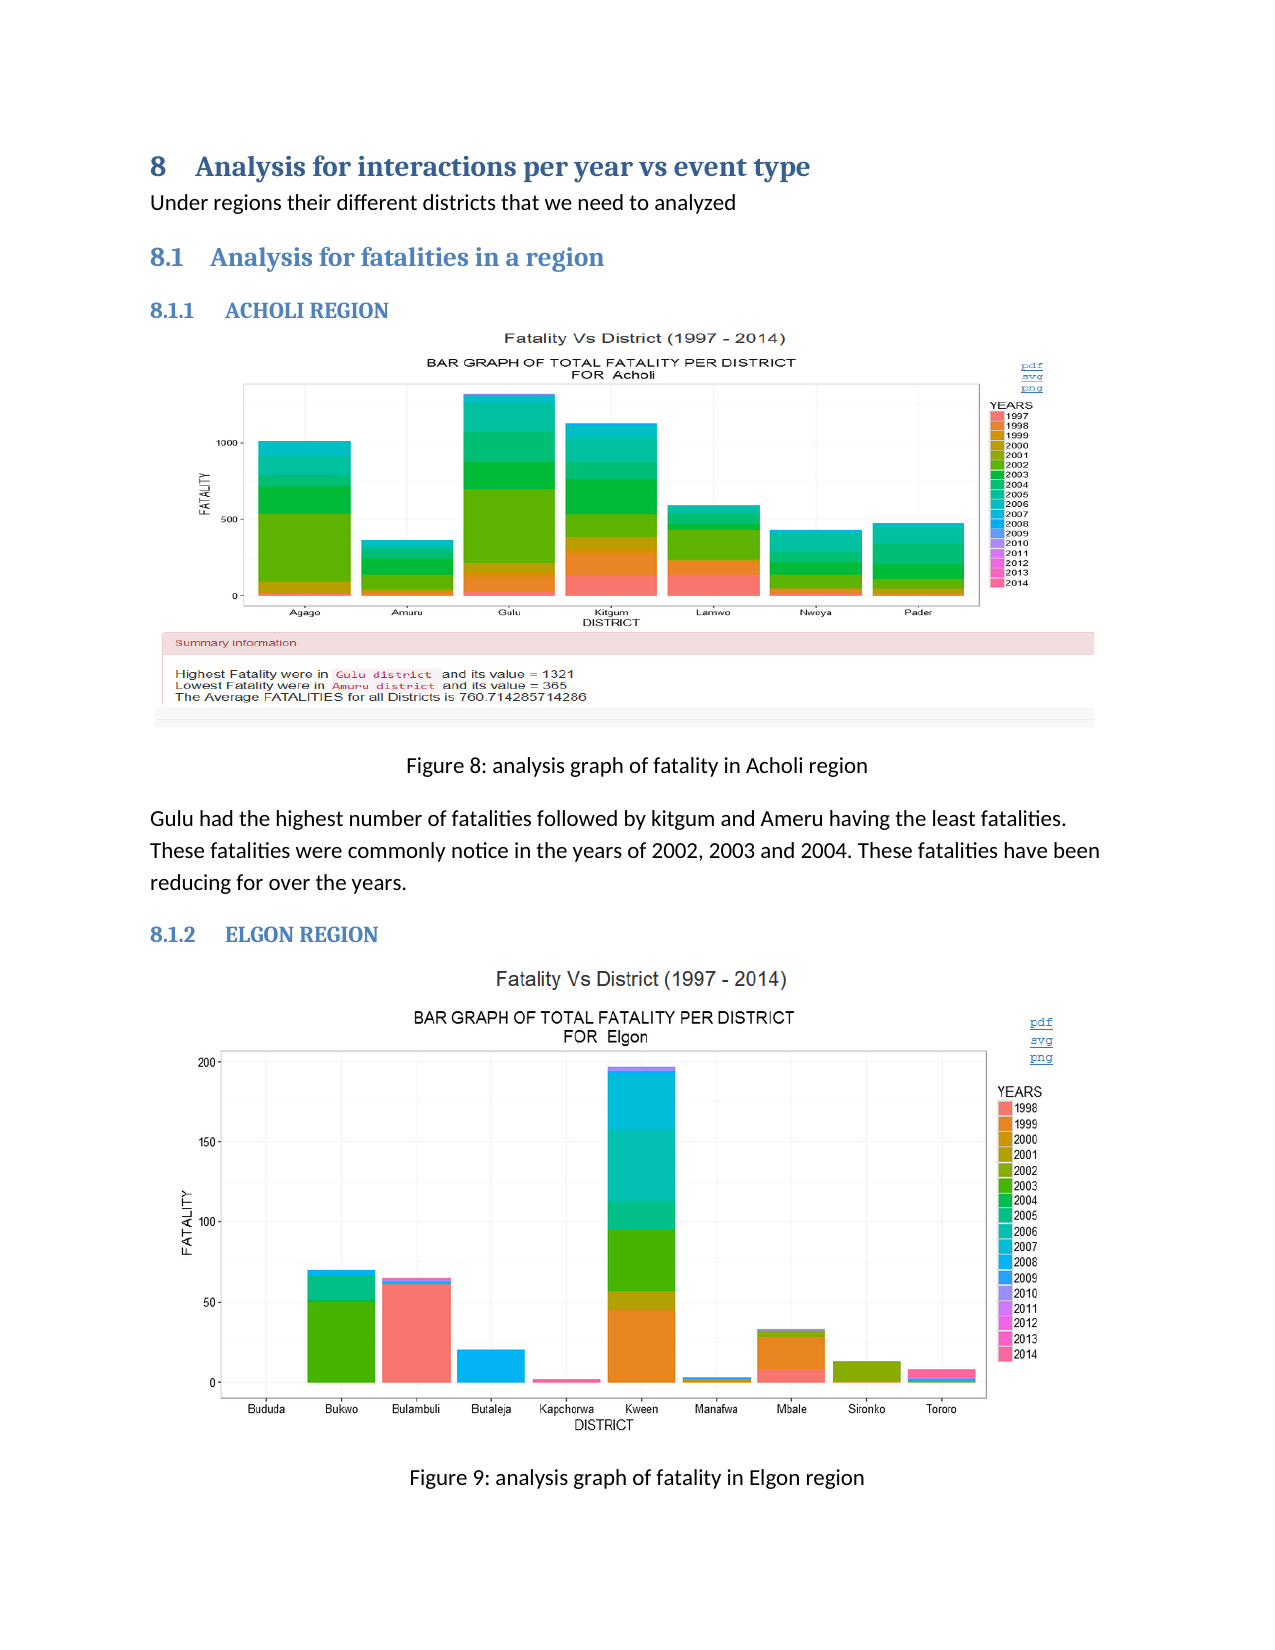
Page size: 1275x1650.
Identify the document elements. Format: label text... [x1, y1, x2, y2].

text Figure 8: analysis graph of fatality in Acholi region [150, 751, 1125, 779]
subtitle ACHOLI REGION [150, 298, 1125, 324]
subtitle Analysis for interactions per year vs event type [150, 150, 1125, 183]
subtitle ELGON REGION [150, 922, 1125, 948]
text Figure 9: analysis graph of fatality in Elgon region [150, 1463, 1125, 1491]
text Gulu had the highest number of fatalities followed by kitgum and Ameru having the least fatalities. These fatalities were commonly notice in the years of 2002, 2003 and 2004. These fatalities have been reducing for over the years. [150, 804, 1125, 897]
text Under regions their different districts that we need to analyzed [150, 188, 1125, 217]
picture [155, 328, 1095, 727]
picture [150, 951, 1090, 1438]
subtitle Analysis for fatalities in a region [150, 242, 1125, 273]
